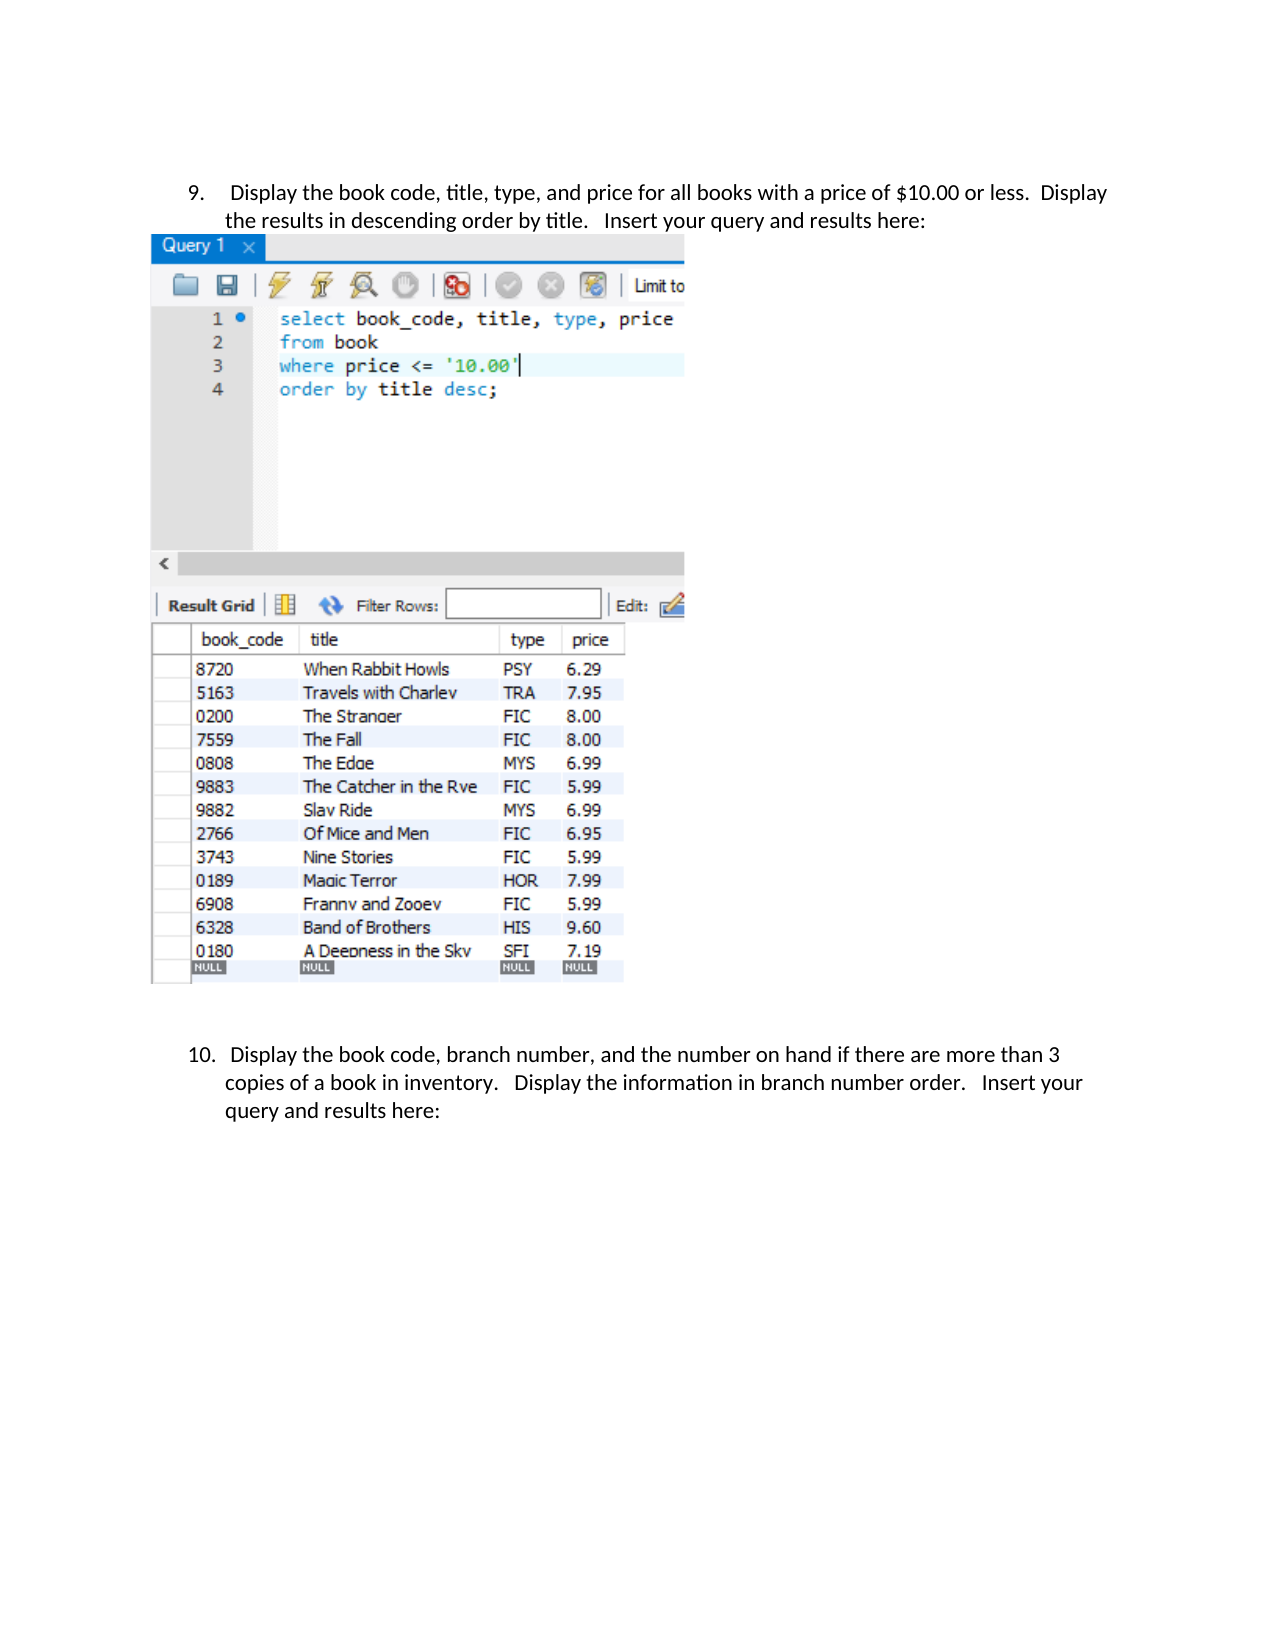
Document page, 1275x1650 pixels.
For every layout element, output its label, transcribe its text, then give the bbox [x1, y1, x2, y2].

list Display the book code, branch number, and the number on hand if there are more than 3 copies of a book in inventory. Display the information in branch number order. Insert your query and results here: [187, 1040, 1125, 1124]
list Display the book code, title, type, and price for all books with a price of $10.00 or less. Display the results in descending order by title. Insert your query and results here: [187, 178, 1125, 234]
picture [150, 234, 685, 984]
